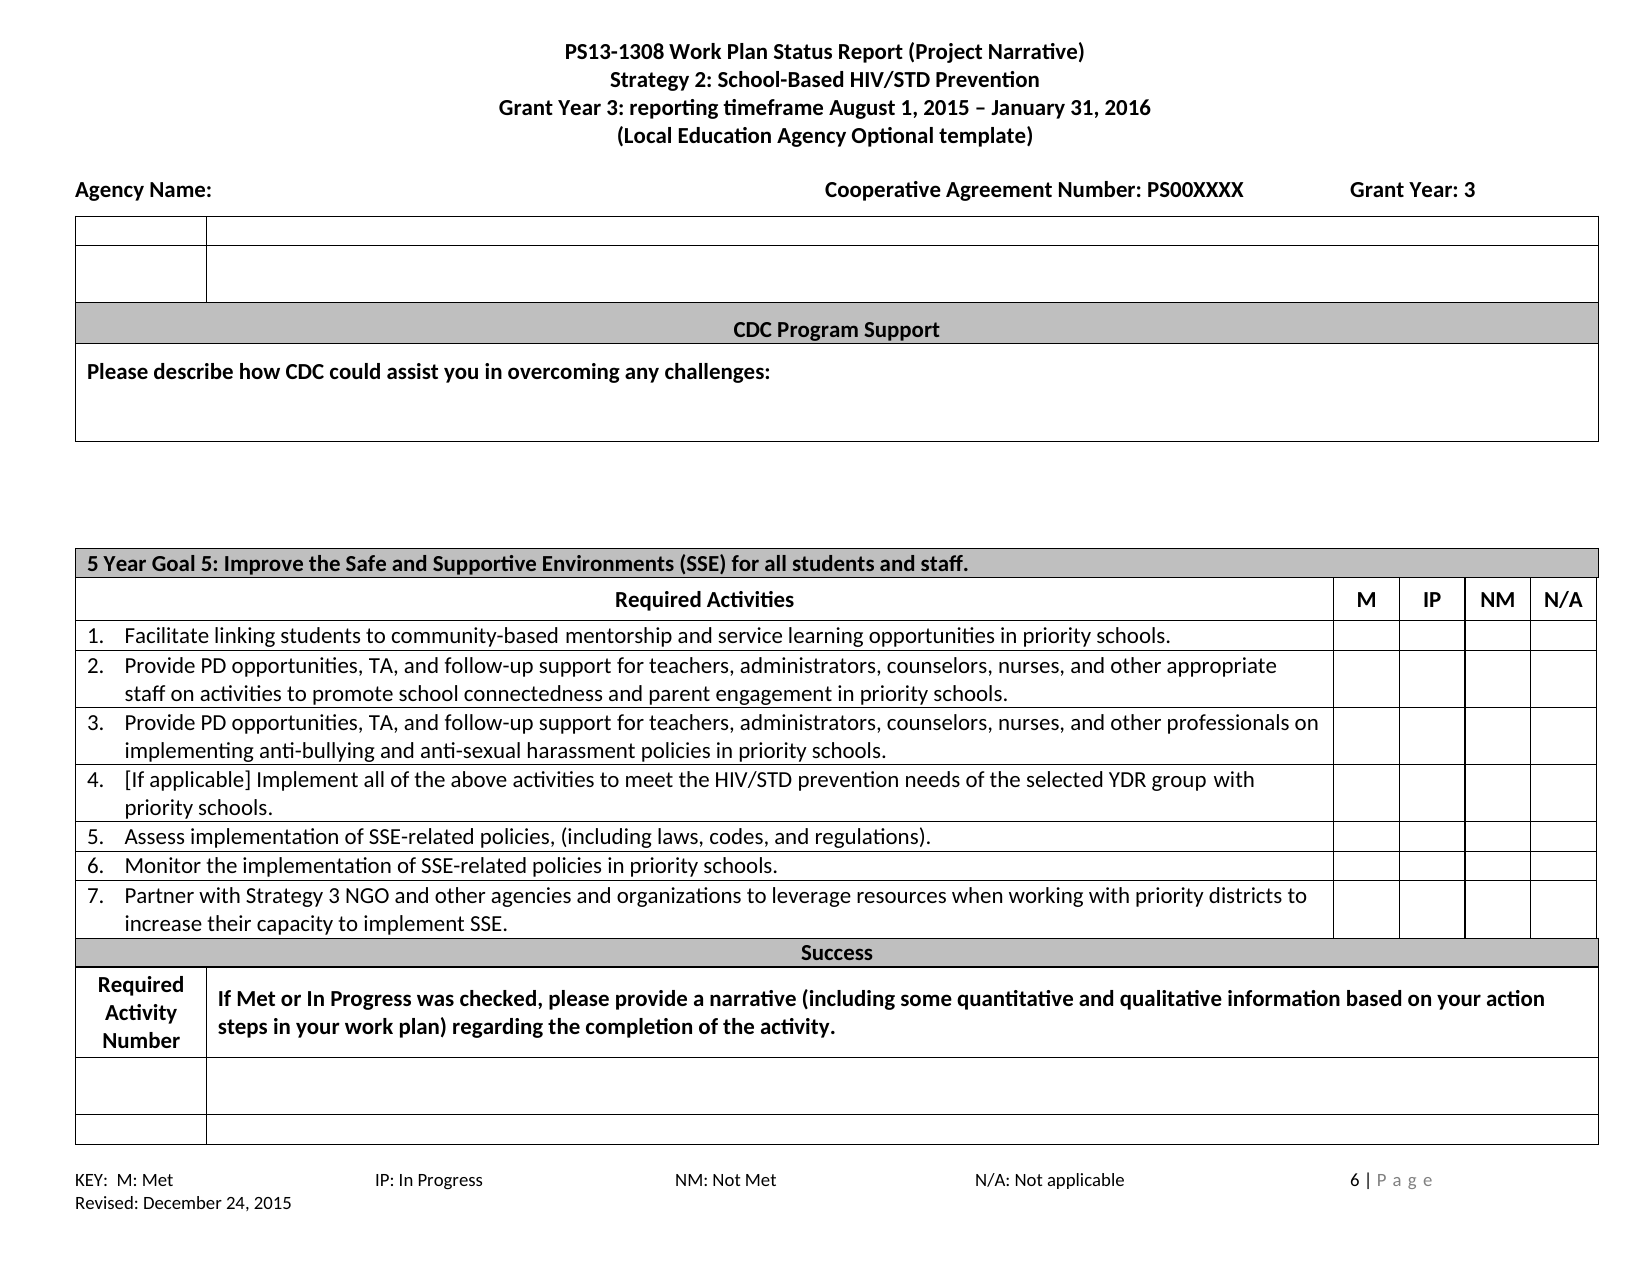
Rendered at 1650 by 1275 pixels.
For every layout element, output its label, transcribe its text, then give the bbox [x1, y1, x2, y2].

table_cell [76, 246, 206, 302]
table_cell [If applicable] Implement all of the above activities to meet the HIV/STD prevention needs of the selected YDR group with priority schools. [76, 765, 1333, 821]
table_cell [76, 1058, 206, 1114]
table_cell [1334, 621, 1399, 650]
table_cell [1531, 708, 1596, 764]
table_cell [207, 246, 1598, 302]
table_cell Assess implementation of SSE-related policies, (including laws, codes, and regulations). [76, 822, 1333, 851]
table_cell [1466, 651, 1530, 707]
table_cell IP [1400, 578, 1464, 620]
table_cell [1334, 651, 1399, 707]
table_cell [1531, 765, 1596, 821]
table_cell [1334, 881, 1399, 937]
table_cell Facilitate linking students to community-based mentorship and service learning opportunities in priority schools. [76, 621, 1333, 650]
table_cell Required Activities [76, 578, 1333, 620]
table_cell Please describe how CDC could assist you in overcoming any challenges: [76, 344, 1598, 441]
table_cell Partner with Strategy 3 NGO and other agencies and organizations to leverage resources when working with priority districts to increase their capacity to implement SSE. [76, 881, 1333, 937]
table_cell [1531, 852, 1596, 880]
table_cell [1334, 852, 1399, 880]
table_cell N/A [1531, 578, 1596, 620]
table_cell CDC Program Support [76, 303, 1598, 343]
table_cell [207, 217, 1598, 244]
table_cell [207, 1115, 1598, 1143]
table_cell Success [76, 939, 1598, 966]
table_header 5 Year Goal 5: Improve the Safe and Supportive Environments (SSE) for all students and staff. [76, 549, 1598, 577]
table_cell [1466, 621, 1530, 650]
table_cell [1400, 621, 1464, 650]
table_cell [1466, 822, 1530, 851]
table_cell [207, 1058, 1598, 1114]
table_cell [1466, 765, 1530, 821]
table_cell [1466, 708, 1530, 764]
table_cell Provide PD opportunities, TA, and follow-up support for teachers, administrators, counselors, nurses, and other professionals on implementing anti-bullying and anti-sexual harassment policies in priority schools. [76, 708, 1333, 764]
table_cell [1334, 822, 1399, 851]
table_cell [1531, 651, 1596, 707]
table_cell NM [1466, 578, 1530, 620]
table_cell [1400, 852, 1464, 880]
table_cell [1466, 881, 1530, 937]
table_cell [1531, 822, 1596, 851]
table_cell [1400, 765, 1464, 821]
table_cell [1400, 651, 1464, 707]
table_cell If Met or In Progress was checked, please provide a narrative (including some quantitative and qualitative information based on your action steps in your work plan) regarding the completion of the activity. [207, 968, 1598, 1057]
table_cell [1531, 621, 1596, 650]
table_cell Monitor the implementation of SSE-related policies in priority schools. [76, 852, 1333, 880]
table_cell [1531, 881, 1596, 937]
table_cell [76, 217, 206, 244]
table_cell Provide PD opportunities, TA, and follow-up support for teachers, administrators, counselors, nurses, and other appropriate staff on activities to promote school connectedness and parent engagement in priority schools. [76, 651, 1333, 707]
table_cell [1466, 852, 1530, 880]
table_cell [76, 1115, 206, 1143]
table_cell M [1334, 578, 1399, 620]
table_cell [1400, 708, 1464, 764]
table_cell [1334, 765, 1399, 821]
table_cell [1400, 881, 1464, 937]
table_cell [1334, 708, 1399, 764]
table_cell [1400, 822, 1464, 851]
table_cell Required Activity Number [76, 968, 206, 1057]
